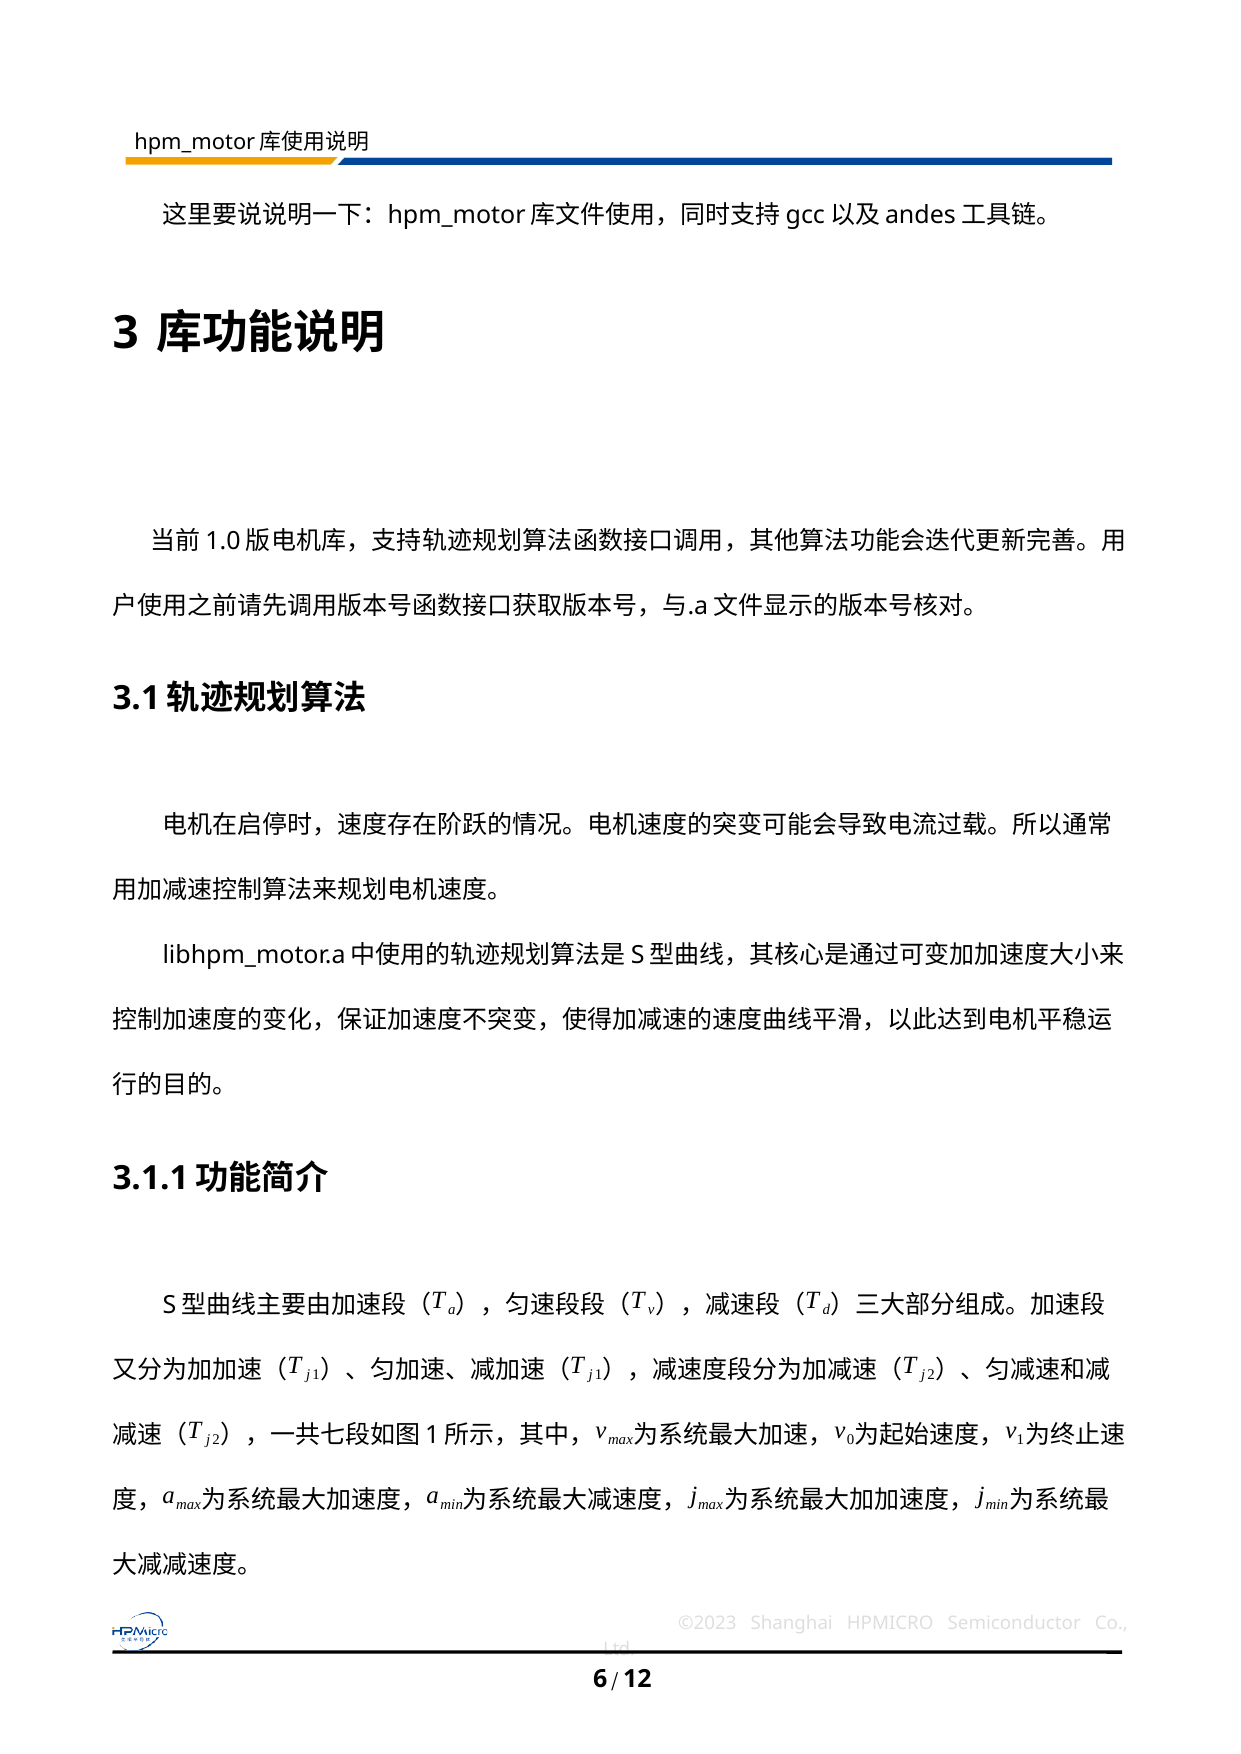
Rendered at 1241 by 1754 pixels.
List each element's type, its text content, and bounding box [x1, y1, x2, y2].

text 这里要说说明一下：hpm_motor库文件使用，同时支持gcc以及andes工具链。 [112, 180, 1128, 245]
text S型曲线主要由加速段（），匀速段段（），减速段（）三大部分组成。加速段又分为加加速（）、匀加速、减加速（），减速度段分为加减速（）、匀减速和减减速（），一共七段如图1所示，其中，为系统最大加速，为起始速度，为终止速度，为系统最大加速度，为系统最大减速度，为系统最大加加速度，为系统最大减减速度。 [112, 1270, 1128, 1595]
subtitle 3.1.1功能简介 [112, 1142, 1128, 1207]
subtitle 库功能说明 [112, 280, 1128, 378]
text libhpm_motor.a中使用的轨迹规划算法是S型曲线，其核心是通过可变加加速度大小来控制加速度的变化，保证加速度不突变，使得加减速的速度曲线平滑，以此达到电机平稳运行的目的。 [112, 920, 1128, 1115]
text 当前1.0版电机库，支持轨迹规划算法函数接口调用，其他算法功能会迭代更新完善。用户使用之前请先调用版本号函数接口获取版本号，与.a文件显示的版本号核对。 [112, 506, 1128, 636]
picture [125, 157, 1113, 165]
picture [112, 1612, 168, 1651]
text 电机在启停时，速度存在阶跃的情况。电机速度的突变可能会导致电流过载。所以通常用加减速控制算法来规划电机速度。 [112, 790, 1128, 920]
subtitle 3.1轨迹规划算法 [112, 663, 1128, 728]
